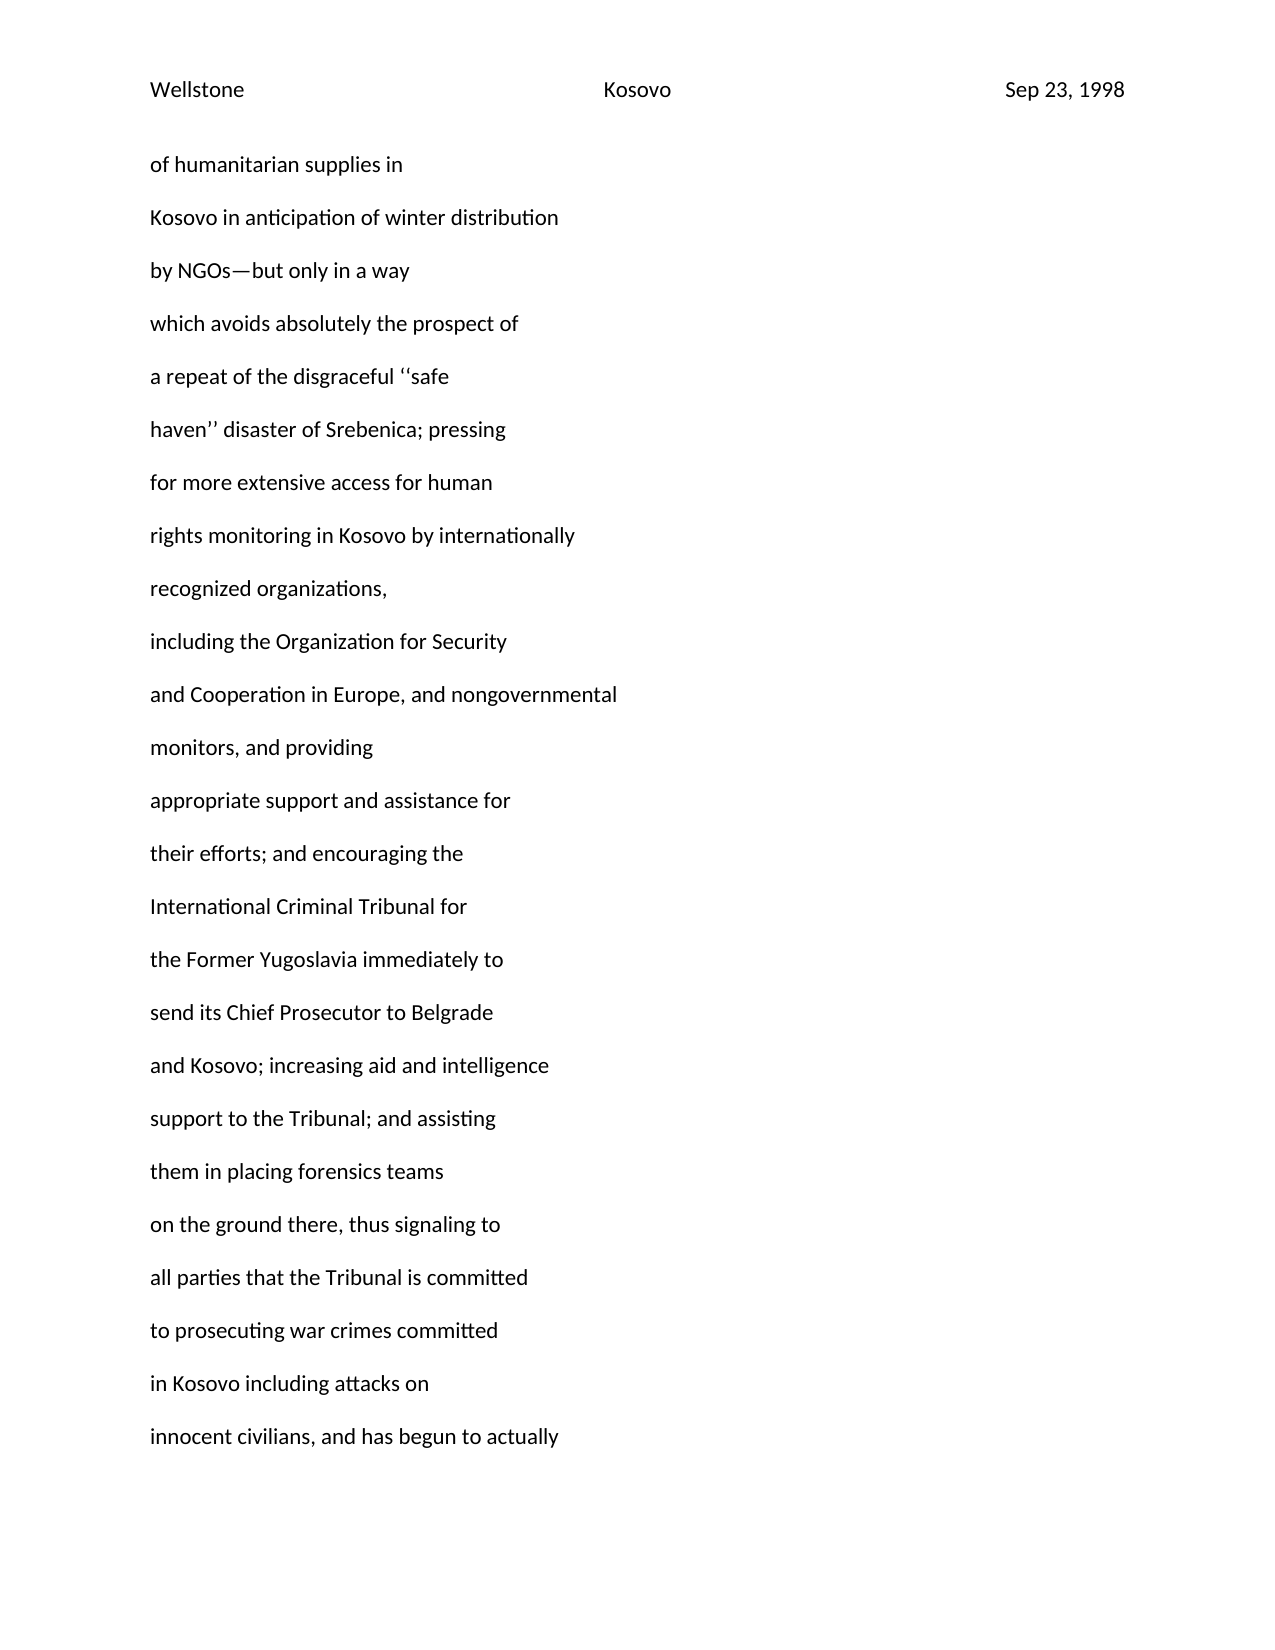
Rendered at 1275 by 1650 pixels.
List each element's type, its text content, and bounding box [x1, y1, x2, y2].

text support to the Tribunal; and assisting [150, 1104, 1125, 1132]
text by NGOs—but only in a way [150, 256, 1125, 284]
text on the ground there, thus signaling to [150, 1210, 1125, 1238]
text and Kosovo; increasing aid and intelligence [150, 1051, 1125, 1079]
text which avoids absolutely the prospect of [150, 309, 1125, 337]
text for more extensive access for human [150, 468, 1125, 496]
text innocent civilians, and has begun to actually [150, 1422, 1125, 1451]
text a repeat of the disgraceful ‘‘safe [150, 362, 1125, 390]
text the Former Yugoslavia immediately to [150, 945, 1125, 973]
text Kosovo in anticipation of winter distribution [150, 203, 1125, 231]
text send its Chief Prosecutor to Belgrade [150, 998, 1125, 1026]
text of humanitarian supplies in [150, 150, 1125, 178]
text appropriate support and assistance for [150, 786, 1125, 814]
text haven’’ disaster of Srebenica; pressing [150, 415, 1125, 443]
text including the Organization for Security [150, 627, 1125, 655]
text rights monitoring in Kosovo by internationally [150, 521, 1125, 549]
text them in placing forensics teams [150, 1157, 1125, 1185]
text all parties that the Tribunal is committed [150, 1263, 1125, 1291]
text and Cooperation in Europe, and nongovernmental [150, 680, 1125, 708]
text monitors, and providing [150, 733, 1125, 761]
text recognized organizations, [150, 574, 1125, 602]
text their efforts; and encouraging the [150, 839, 1125, 867]
text in Kosovo including attacks on [150, 1369, 1125, 1397]
text International Criminal Tribunal for [150, 892, 1125, 920]
text to prosecuting war crimes committed [150, 1316, 1125, 1344]
